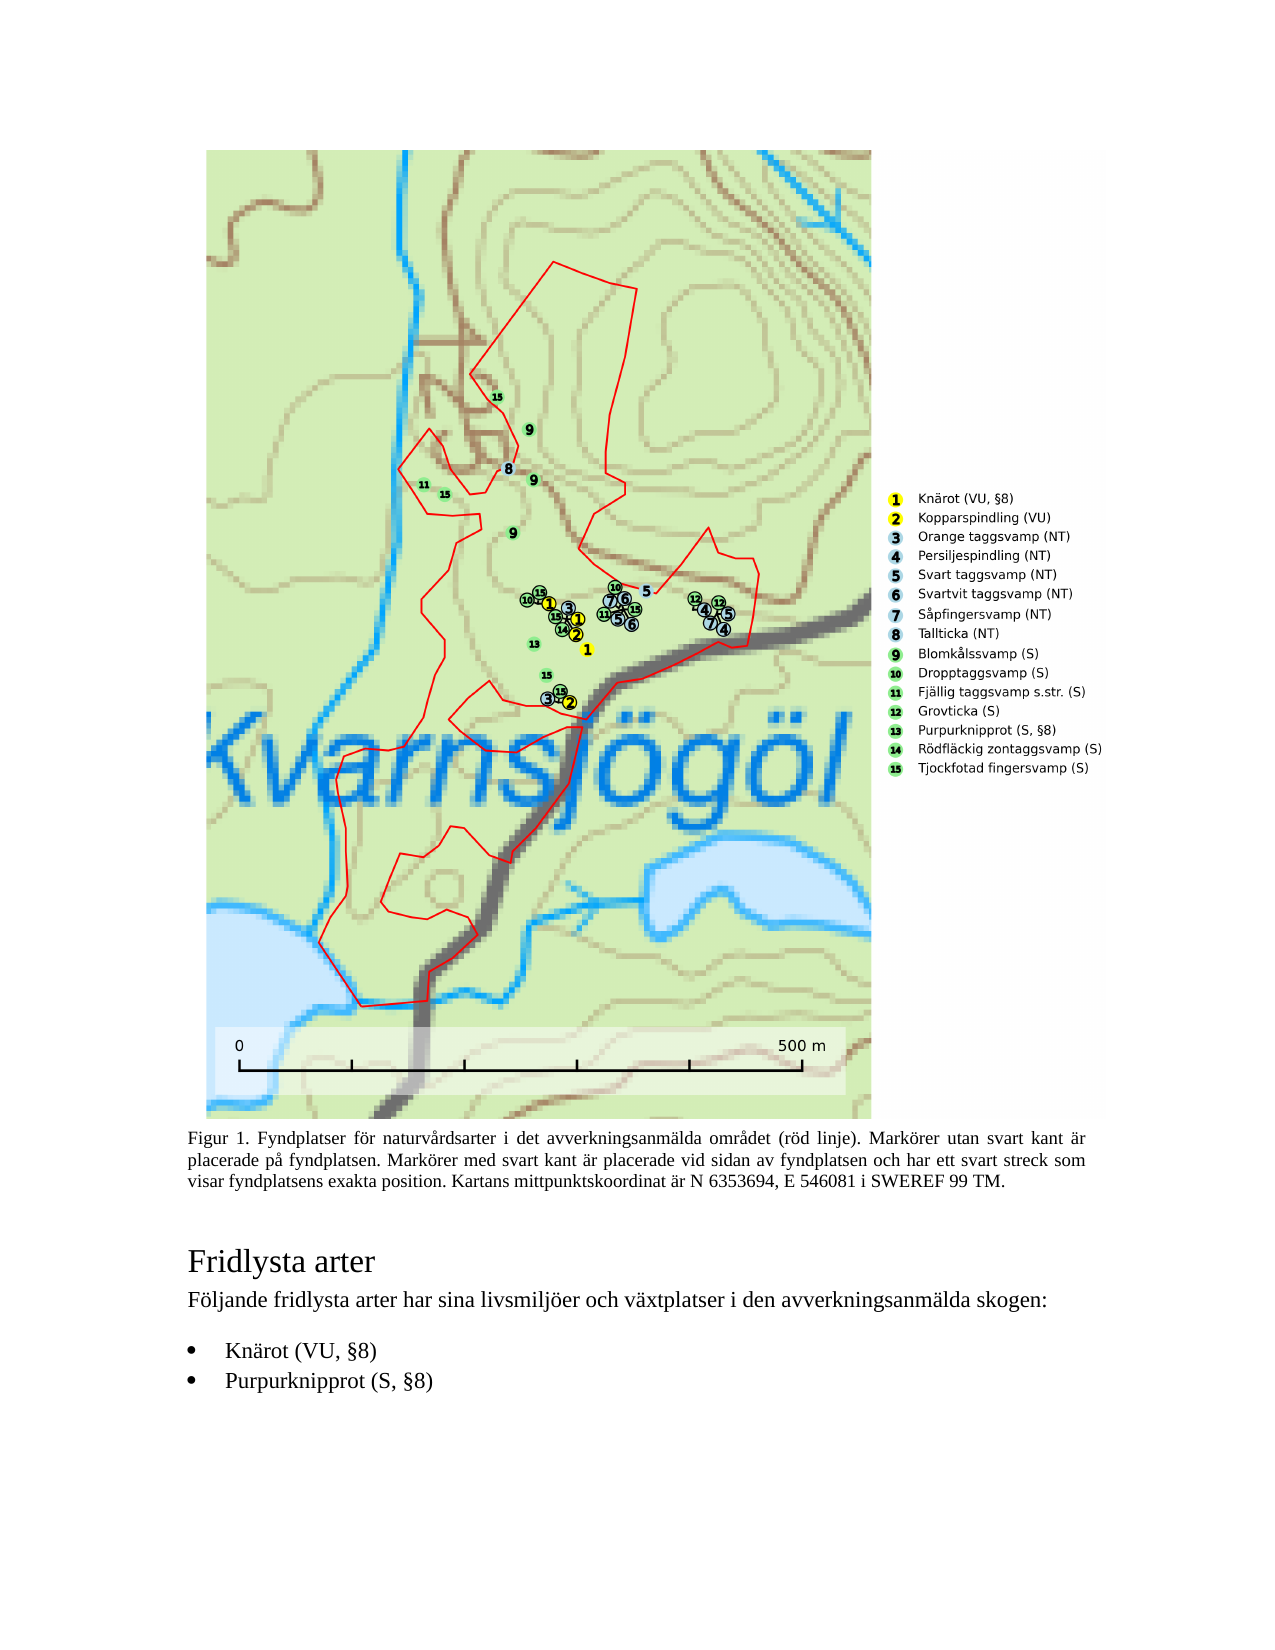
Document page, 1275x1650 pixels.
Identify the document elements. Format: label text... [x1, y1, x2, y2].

picture [206, 150, 1107, 1119]
text Figur 1. Fyndplatser för naturvårdsarter i det avverkningsanmälda området (röd linje). Markörer utan svart kant är placerade på fyndplatsen. Markörer med svart kant är placerade vid sidan av fyndplatsen och har ett svart streck som visar fyndplatsens exakta position. Kartans mittpunktskoordinat är N 6353694, E 546081 i SWEREF 99 TM. [187, 1127, 1087, 1192]
list Purpurknipprot (S, §8) [187, 1367, 1087, 1393]
list Knärot (VU, §8) [187, 1337, 1087, 1363]
text Följande fridlysta arter har sina livsmiljöer och växtplatser i den avverkningsanmälda skogen: [187, 1286, 1087, 1312]
subtitle Fridlysta arter [187, 1242, 1087, 1280]
